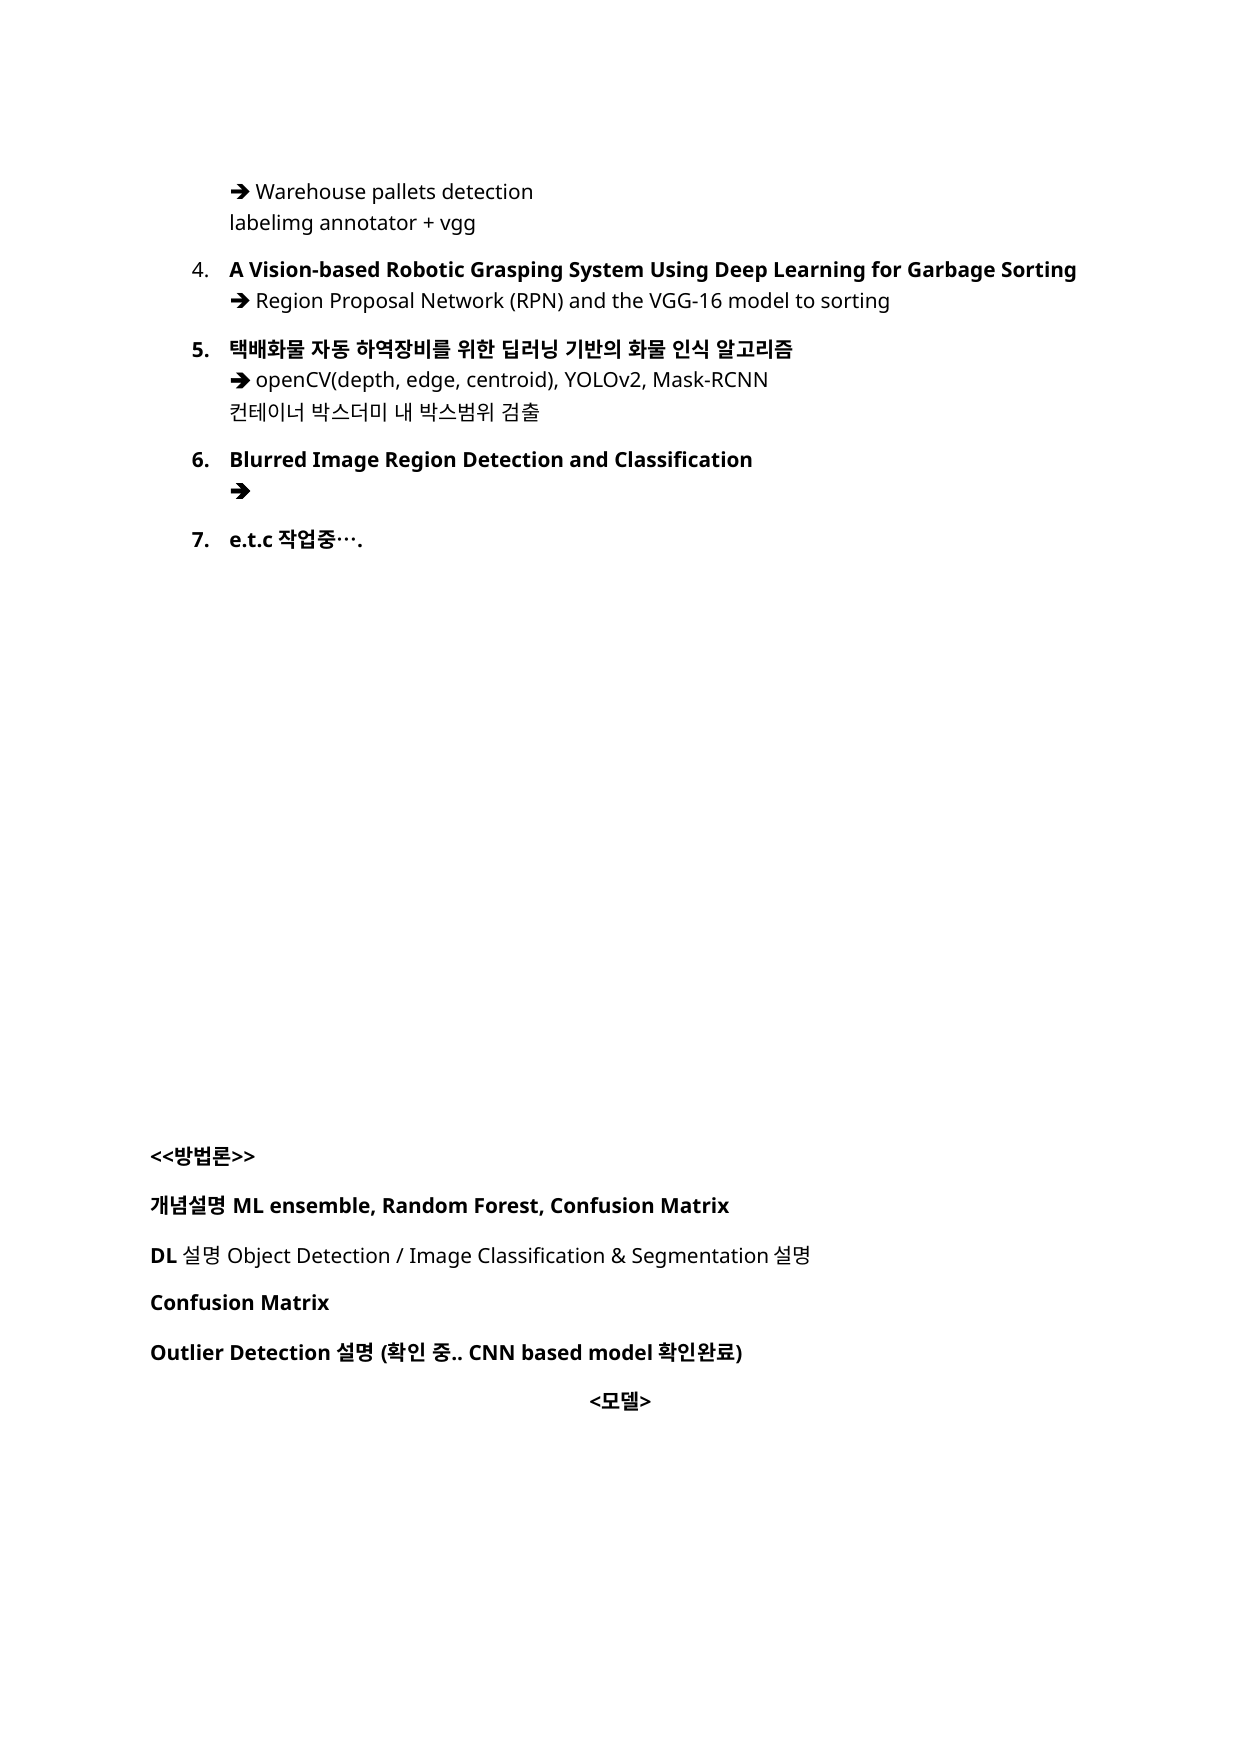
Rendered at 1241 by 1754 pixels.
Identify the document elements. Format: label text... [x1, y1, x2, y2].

text DL 설명 Object Detection / Image Classification & Segmentation설명 [150, 1239, 1090, 1269]
list Blurred Image Region Detection and Classification [192, 446, 1090, 505]
text Outlier Detection 설명 (확인 중.. CNN based model 확인완료) [150, 1336, 1090, 1366]
list e.t.c 작업중…. [192, 523, 1090, 554]
list A Vision-based Robotic Grasping System Using Deep Learning for Garbage Sorting Region Proposal Network (RPN) and the VGG-16 model to sorting [192, 255, 1090, 314]
text <모델> [150, 1385, 1090, 1416]
text 개념설명 ML ensemble, Random Forest, Confusion Matrix [150, 1190, 1090, 1220]
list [192, 177, 1090, 236]
text Confusion Matrix [150, 1288, 1090, 1317]
text <<방법론>> [150, 1140, 1090, 1171]
list 택배화물 자동 하역장비를 위한 딥러닝 기반의 화물 인식 알고리즘 openCV(depth, edge, centroid), YOLOv2, Mask-RCNN 컨테이너 박스더미 내 박스범위 검출 [192, 333, 1090, 427]
